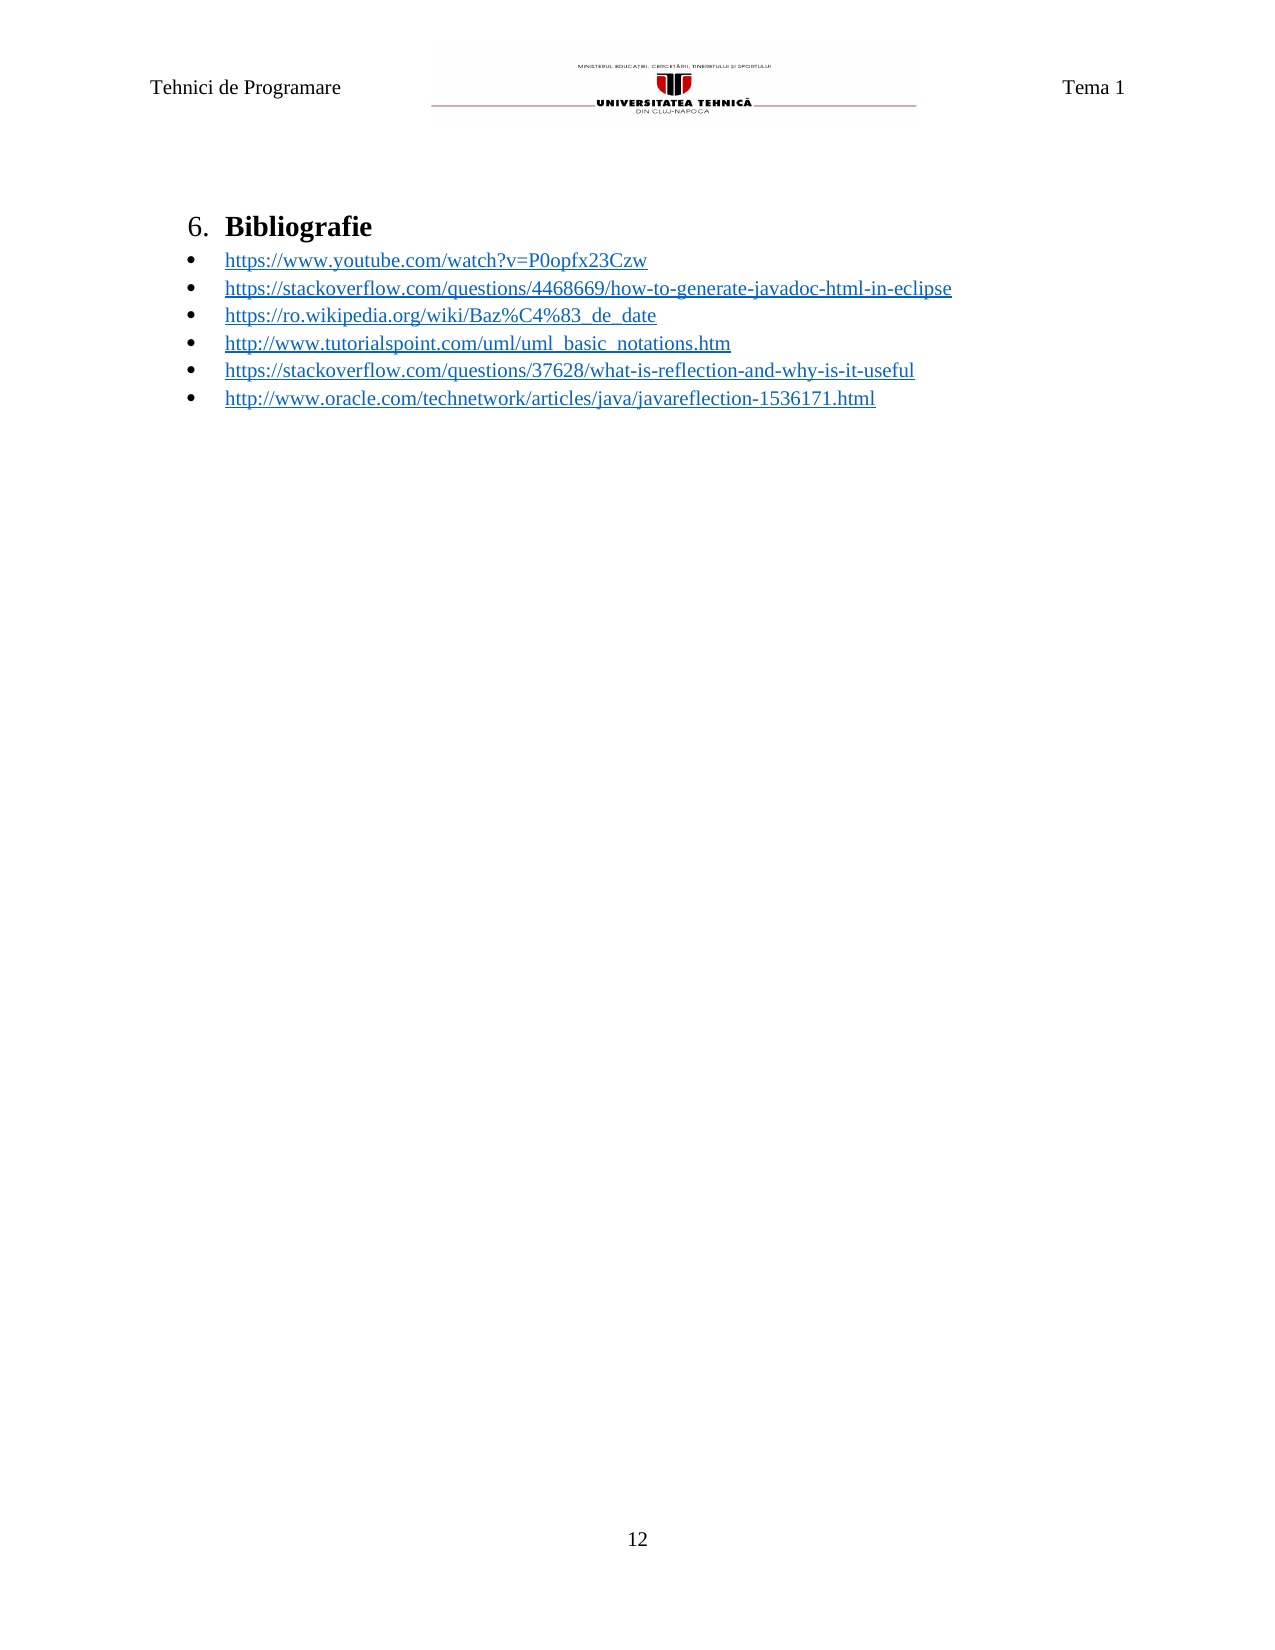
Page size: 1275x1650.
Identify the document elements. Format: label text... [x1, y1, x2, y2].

list https://stackoverflow.com/questions/37628/what-is-reflection-and-why-is-it-useful [187, 358, 1125, 382]
list https://www.youtube.com/watch?v=P0opfx23Czw [187, 248, 1125, 272]
list https://stackoverflow.com/questions/4468669/how-to-generate-javadoc-html-in-eclipse [187, 276, 1125, 299]
list Bibliografie [187, 209, 1125, 243]
list http://www.tutorialspoint.com/uml/uml_basic_notations.htm [187, 331, 1125, 355]
list http://www.oracle.com/technetwork/articles/java/javareflection-1536171.html [187, 386, 1125, 410]
picture [431, 44, 917, 125]
list https://ro.wikipedia.org/wiki/Baz%C4%83_de_date [187, 303, 1125, 327]
